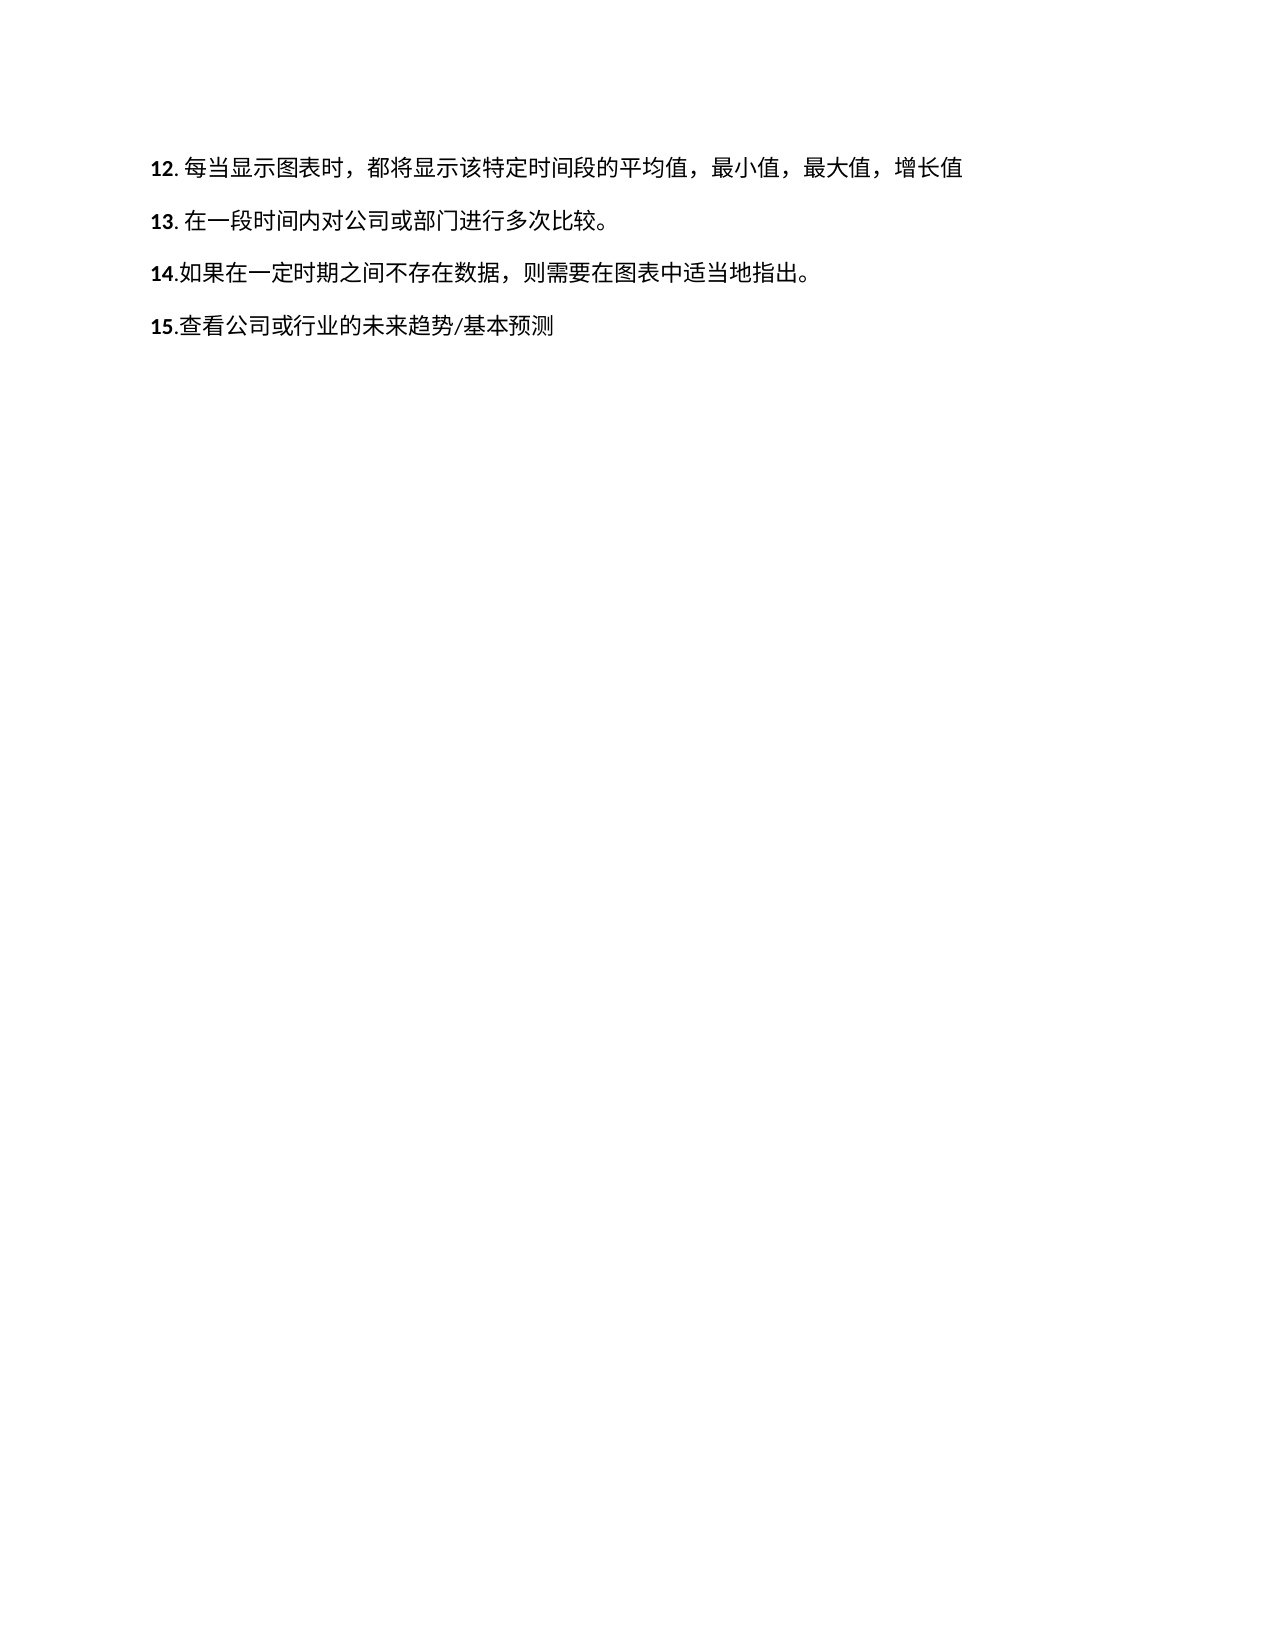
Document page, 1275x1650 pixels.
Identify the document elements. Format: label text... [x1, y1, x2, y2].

text 15.查看公司或行业的未来趋势/基本预测 [150, 307, 1125, 341]
text 14.如果在一定时期之间不存在数据，则需要在图表中适当地指出。 [150, 255, 1125, 288]
text 13. 在一段时间内对公司或部门进行多次比较。 [150, 202, 1125, 236]
text 12. 每当显示图表时，都将显示该特定时间段的平均值，最小值，最大值，增长值 [150, 150, 1125, 183]
